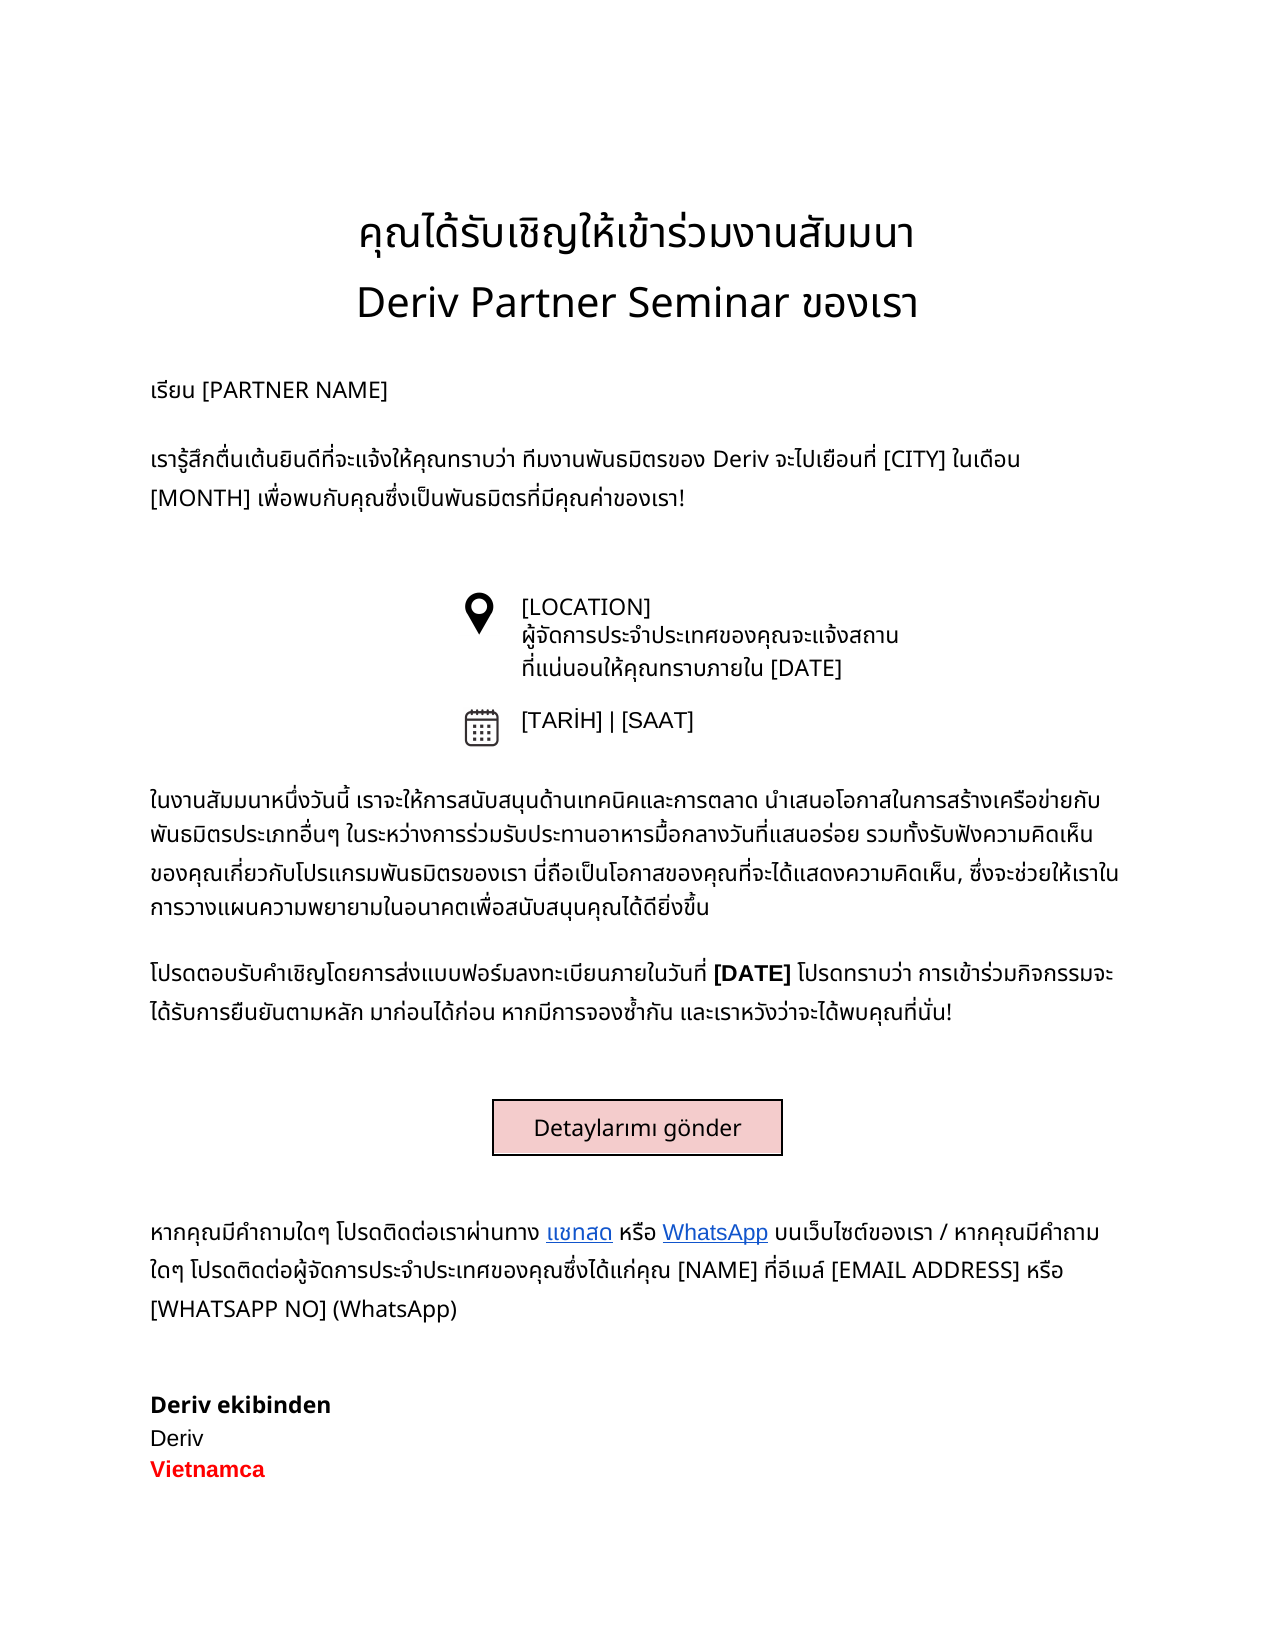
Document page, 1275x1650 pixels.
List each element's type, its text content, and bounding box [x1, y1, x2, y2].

table_header Detaylarımı gönder [494, 1101, 781, 1153]
table_header [436, 581, 511, 697]
text โปรดตอบรับคำเชิญโดยการส่งแบบฟอร์มลงทะเบียนภายในวันที่ [DATE] โปรดทราบว่า การเข้าร่วมกิจกรรมจะได้รับการยืนยันตามหลัก มาก่อนได้ก่อน หากมีการจองซ้ำกัน และเราหวังว่าจะได้พบคุณที่นั่น! [150, 960, 1125, 1095]
text ในงานสัมมนาหนึ่งวันนี้ เราจะให้การสนับสนุนด้านเทคนิคและการตลาด นำเสนอโอกาสในการสร้างเครือข่ายกับพันธมิตรประเภทอื่นๆ ในระหว่างการร่วมรับประทานอาหารมื้อกลางวันที่แสนอร่อย รวมทั้งรับฟังความคิดเห็นของคุณเกี่ยวกับโปรแกรมพันธมิตรของเรา นี่ถือเป็นโอกาสของคุณที่จะได้แสดงความคิดเห็น, ซึ่งจะช่วยให้เราในการวางแผนความพยายามในอนาคตเพื่อสนับสนุนคุณได้ดียิ่งขึ้น [150, 788, 1125, 925]
table_cell [TARİH] | [SAAT] [511, 697, 922, 758]
text หากคุณมีคำถามใดๆ โปรดติดต่อเราผ่านทาง แชทสด หรือ WhatsApp บนเว็บไซต์ของเรา / หากคุณมีคำถามใดๆ โปรดติดต่อผู้จัดการประจำประเทศของคุณซึ่งได้แก่คุณ [NAME] ที่อีเมล์ [EMAIL ADDRESS] หรือ [WHATSAPP NO] (WhatsApp) [150, 1216, 1125, 1324]
table_cell [436, 697, 511, 758]
picture [458, 591, 501, 636]
text คุณได้รับเชิญให้เข้าร่วมงานสัมมนา [150, 210, 1125, 265]
text Deriv Partner Seminar ของเรา [150, 273, 1125, 334]
text Vietnamca [150, 1456, 1125, 1482]
text Deriv ekibinden [150, 1389, 1125, 1421]
text Deriv [150, 1425, 1125, 1452]
text เรียน [PARTNER NAME] [150, 374, 1125, 408]
picture [462, 707, 501, 748]
table_header [LOCATION] ผู้จัดการประจำประเทศของคุณจะแจ้งสถานที่แน่นอนให้คุณทราบภายใน [DATE] [511, 581, 922, 697]
text เรารู้สึกตื่นเต้นยินดีที่จะแจ้งให้คุณทราบว่า ทีมงานพันธมิตรของ Deriv จะไปเยือนที่ [CITY] ในเดือน [MONTH] เพื่อพบกับคุณซึ่งเป็นพันธมิตรที่มีคุณค่าของเรา! [150, 443, 1125, 515]
